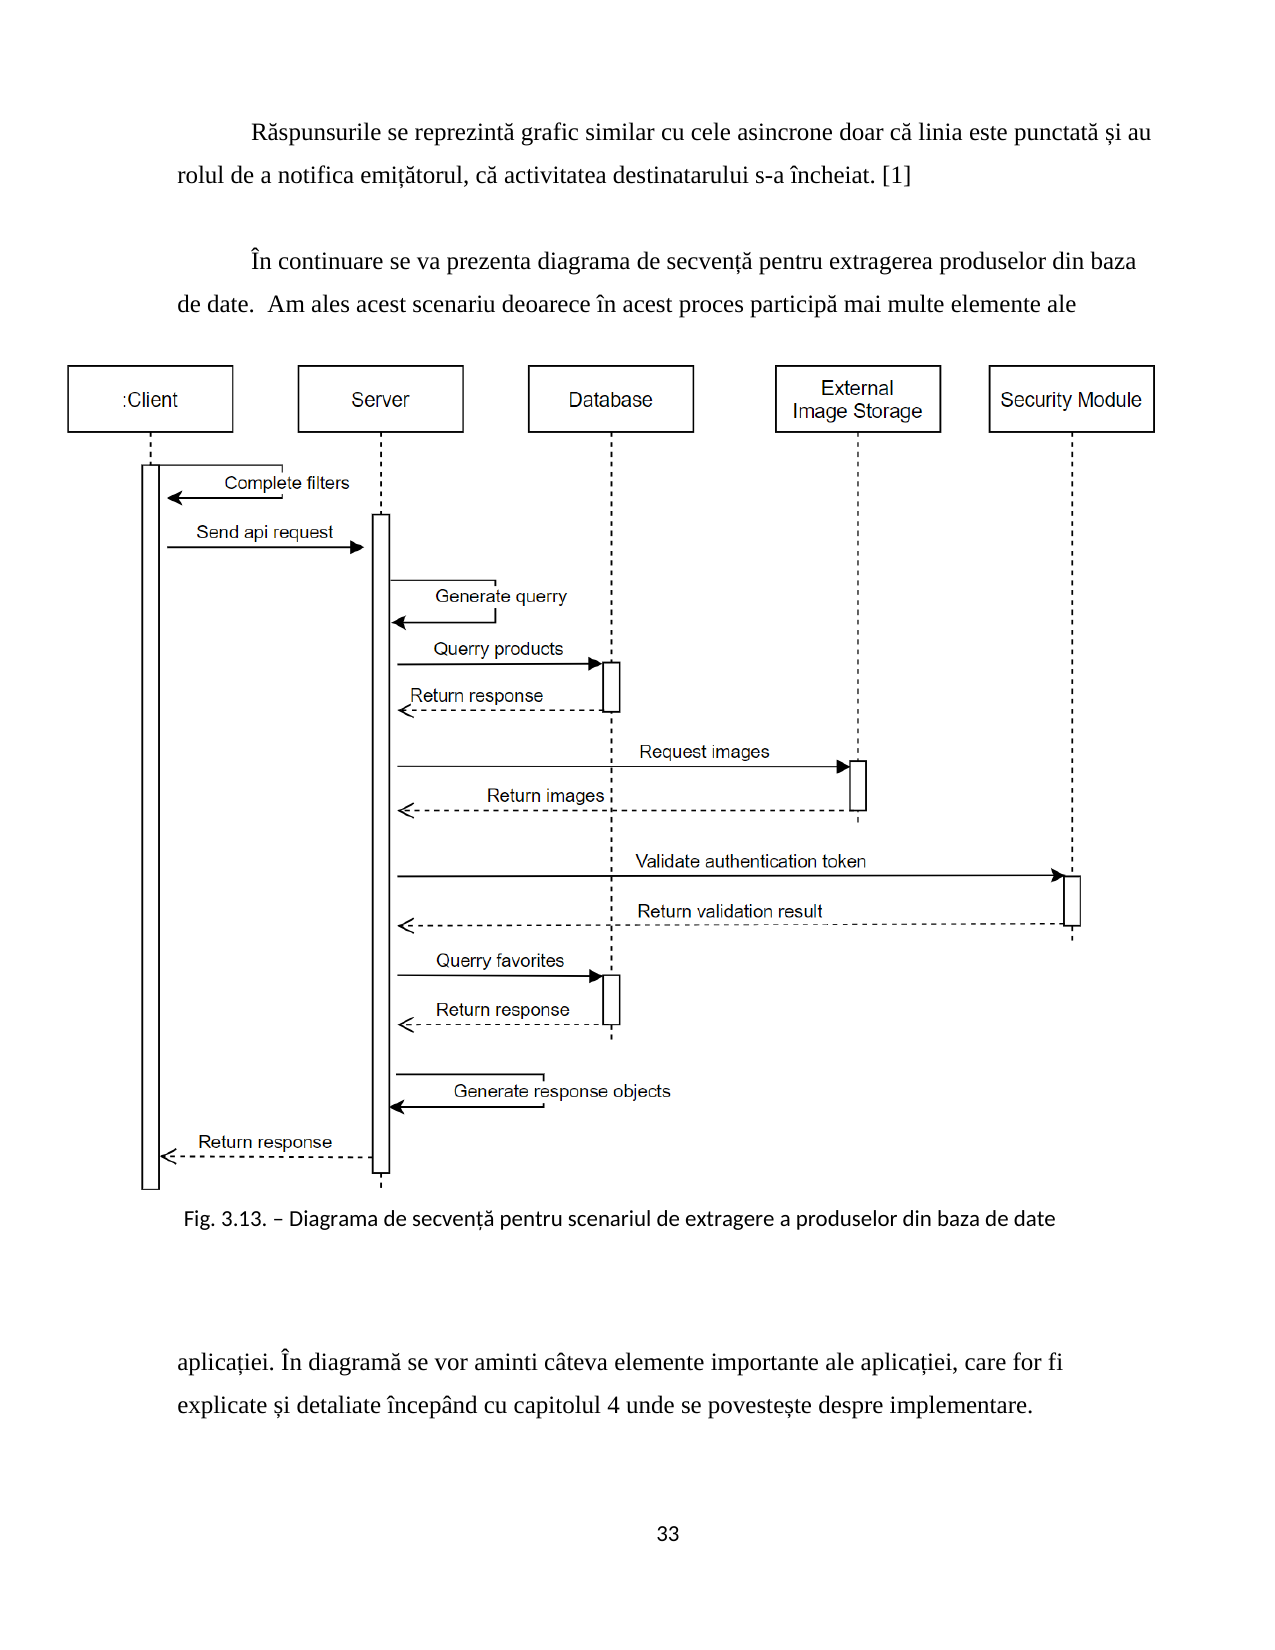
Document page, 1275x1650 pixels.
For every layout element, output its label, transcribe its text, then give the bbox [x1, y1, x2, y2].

picture [67, 365, 1174, 1190]
text Răspunsurile se reprezintă grafic similar cu cele asincrone doar că linia este punctată și au rolul de a notifica emițătorul, că activitatea destinatarului s-a încheiat. [1] [177, 117, 1158, 189]
